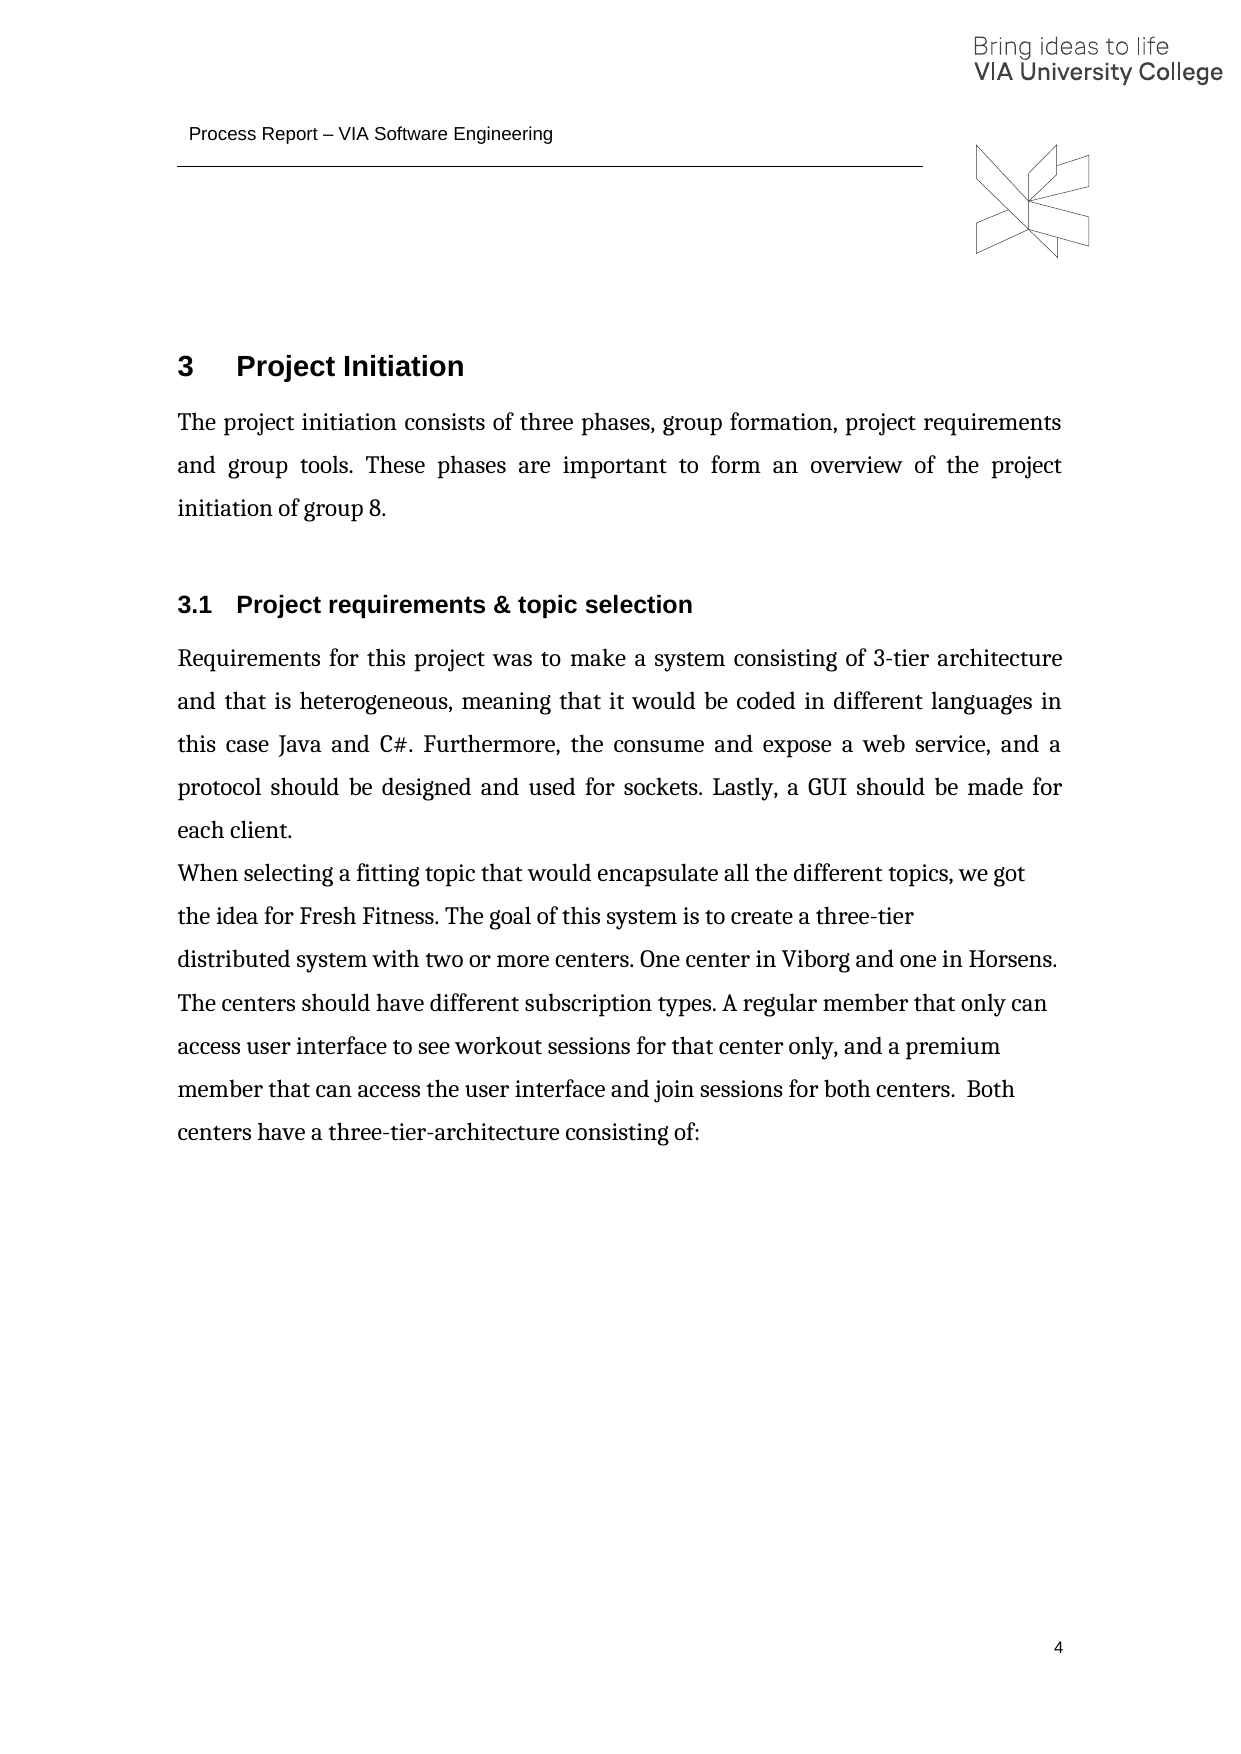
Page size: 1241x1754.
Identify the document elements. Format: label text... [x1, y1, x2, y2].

text When selecting a fitting topic that would encapsulate all the different topics, we got the idea for Fresh Fitness. The goal of this system is to create a three-tier distributed system with two or more centers. One center in Viborg and one in Horsens. The centers should have different subscription types. A regular member that only can access user interface to see workout sessions for that center only, and a premium member that can access the user interface and join sessions for both centers. Both centers have a three-tier-architecture consisting of: [177, 859, 1063, 1147]
subtitle Project requirements & topic selection [177, 587, 1063, 618]
text The project initiation consists of three phases, group formation, project requirements and group tools. These phases are important to form an overview of the project initiation of group 8. [177, 408, 1063, 523]
subtitle Project Initiation [177, 349, 1063, 383]
text Requirements for this project was to make a system consisting of 3-tier architecture and that is heterogeneous, meaning that it would be coded in different languages in this case Java and C#. Furthermore, the consume and expose a web service, and a protocol should be designed and used for sockets. Lastly, a GUI should be made for each client. [177, 643, 1063, 845]
